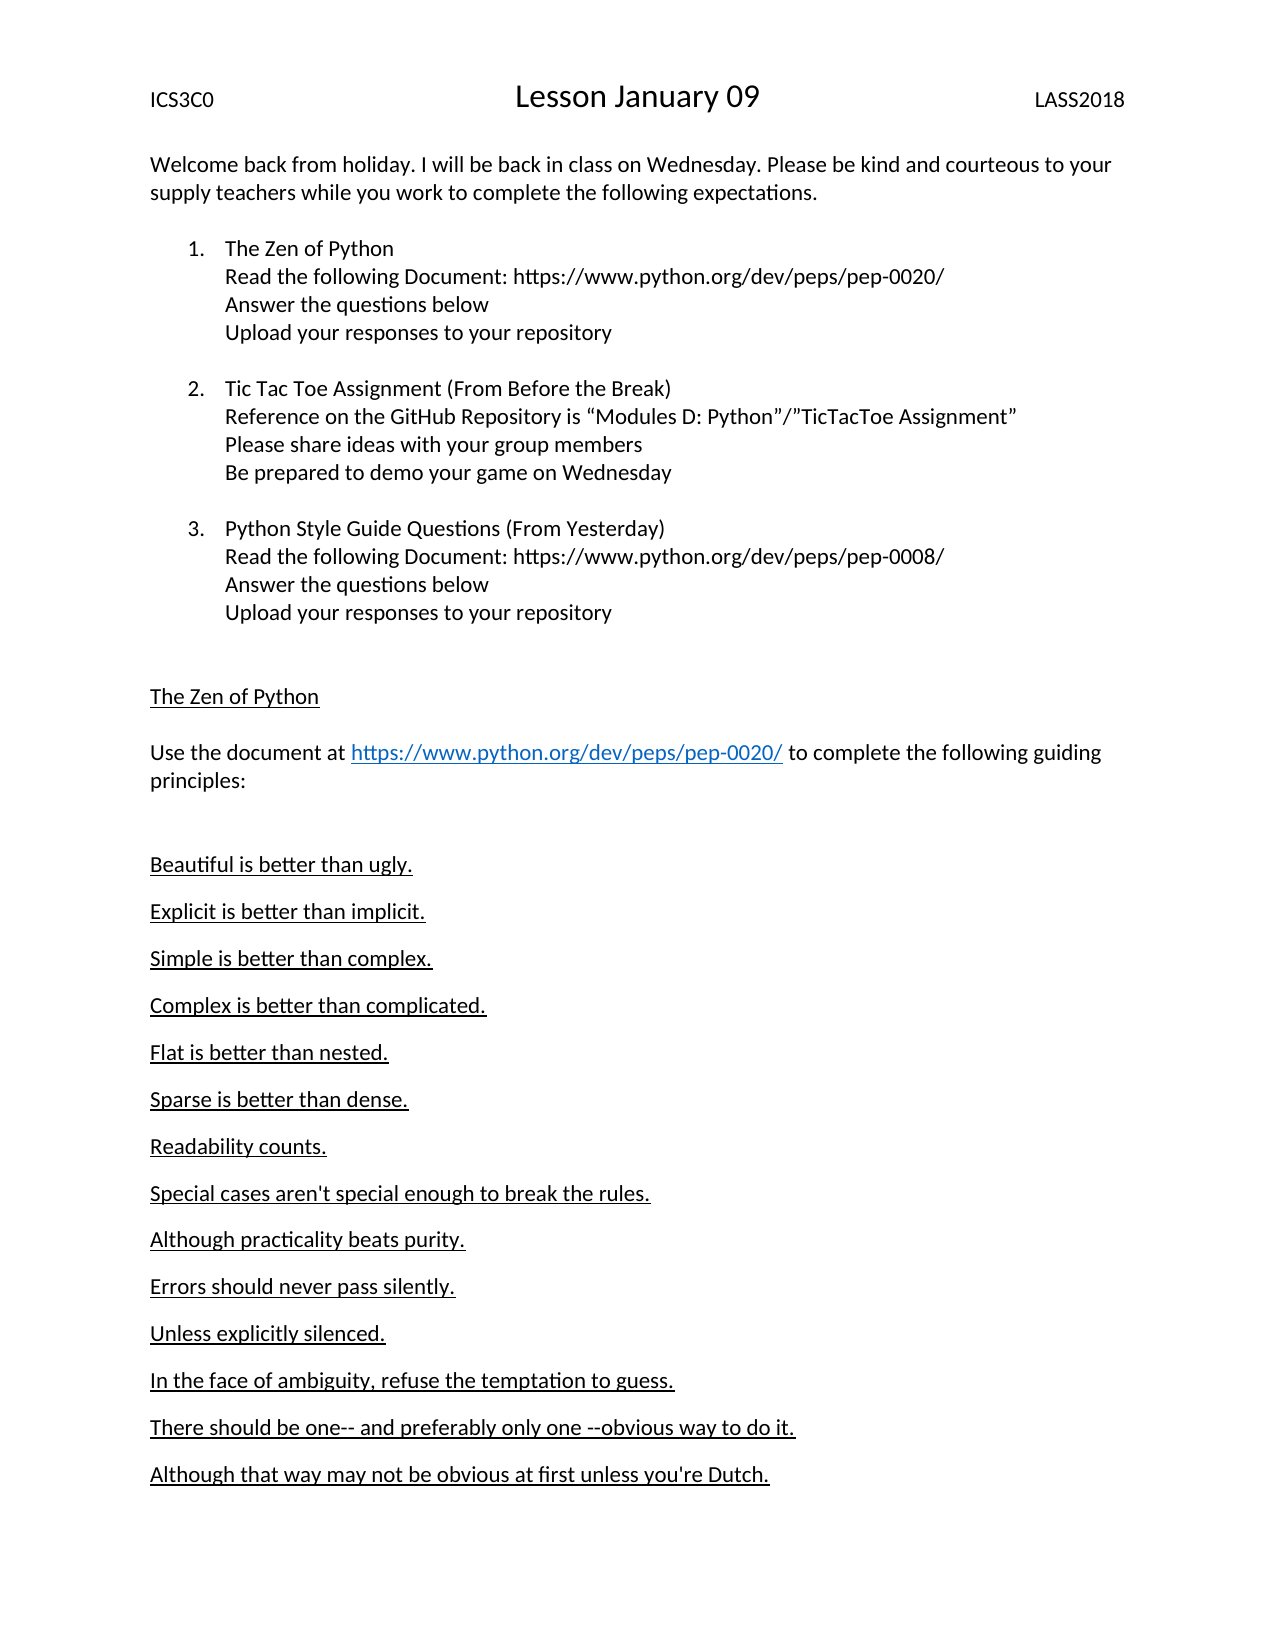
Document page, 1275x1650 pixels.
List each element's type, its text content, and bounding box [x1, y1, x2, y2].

text Flat is better than nested. [150, 1038, 1125, 1066]
list Python Style Guide Questions (From Yesterday) Read the following Document: https://www.python.org/dev/peps/pep-0008/ Answer the questions below Upload your responses to your repository [187, 514, 1125, 626]
text The Zen of Python [150, 682, 1125, 710]
text In the face of ambiguity, refuse the temptation to guess. [150, 1366, 1125, 1394]
text Although that way may not be obvious at first unless you're Dutch. [150, 1460, 1125, 1488]
text Unless explicitly silenced. [150, 1319, 1125, 1347]
text Readability counts. [150, 1132, 1125, 1160]
list Tic Tac Toe Assignment (From Before the Break) Reference on the GitHub Repository is “Modules D: Python”/”TicTacToe Assignment” [187, 374, 1125, 430]
text Although practicality beats purity. [150, 1226, 1125, 1253]
text Sparse is better than dense. [150, 1085, 1125, 1113]
text Use the document at https://www.python.org/dev/peps/pep-0020/ to complete the following guiding principles: [150, 738, 1125, 794]
list The Zen of Python Read the following Document: https://www.python.org/dev/peps/pep-0020/ Answer the questions below Upload your responses to your repository [187, 234, 1125, 346]
text Special cases aren't special enough to break the rules. [150, 1179, 1125, 1207]
text Welcome back from holiday. I will be back in class on Wednesday. Please be kind and courteous to your supply teachers while you work to complete the following expectations. [150, 150, 1125, 206]
text Complex is better than complicated. [150, 991, 1125, 1019]
text Please share ideas with your group members Be prepared to demo your game on Wednesday [225, 430, 1125, 486]
text Simple is better than complex. [150, 944, 1125, 972]
text Explicit is better than implicit. [150, 897, 1125, 925]
text Beautiful is better than ugly. [150, 851, 1125, 878]
text There should be one-- and preferably only one --obvious way to do it. [150, 1413, 1125, 1441]
text Errors should never pass silently. [150, 1272, 1125, 1300]
